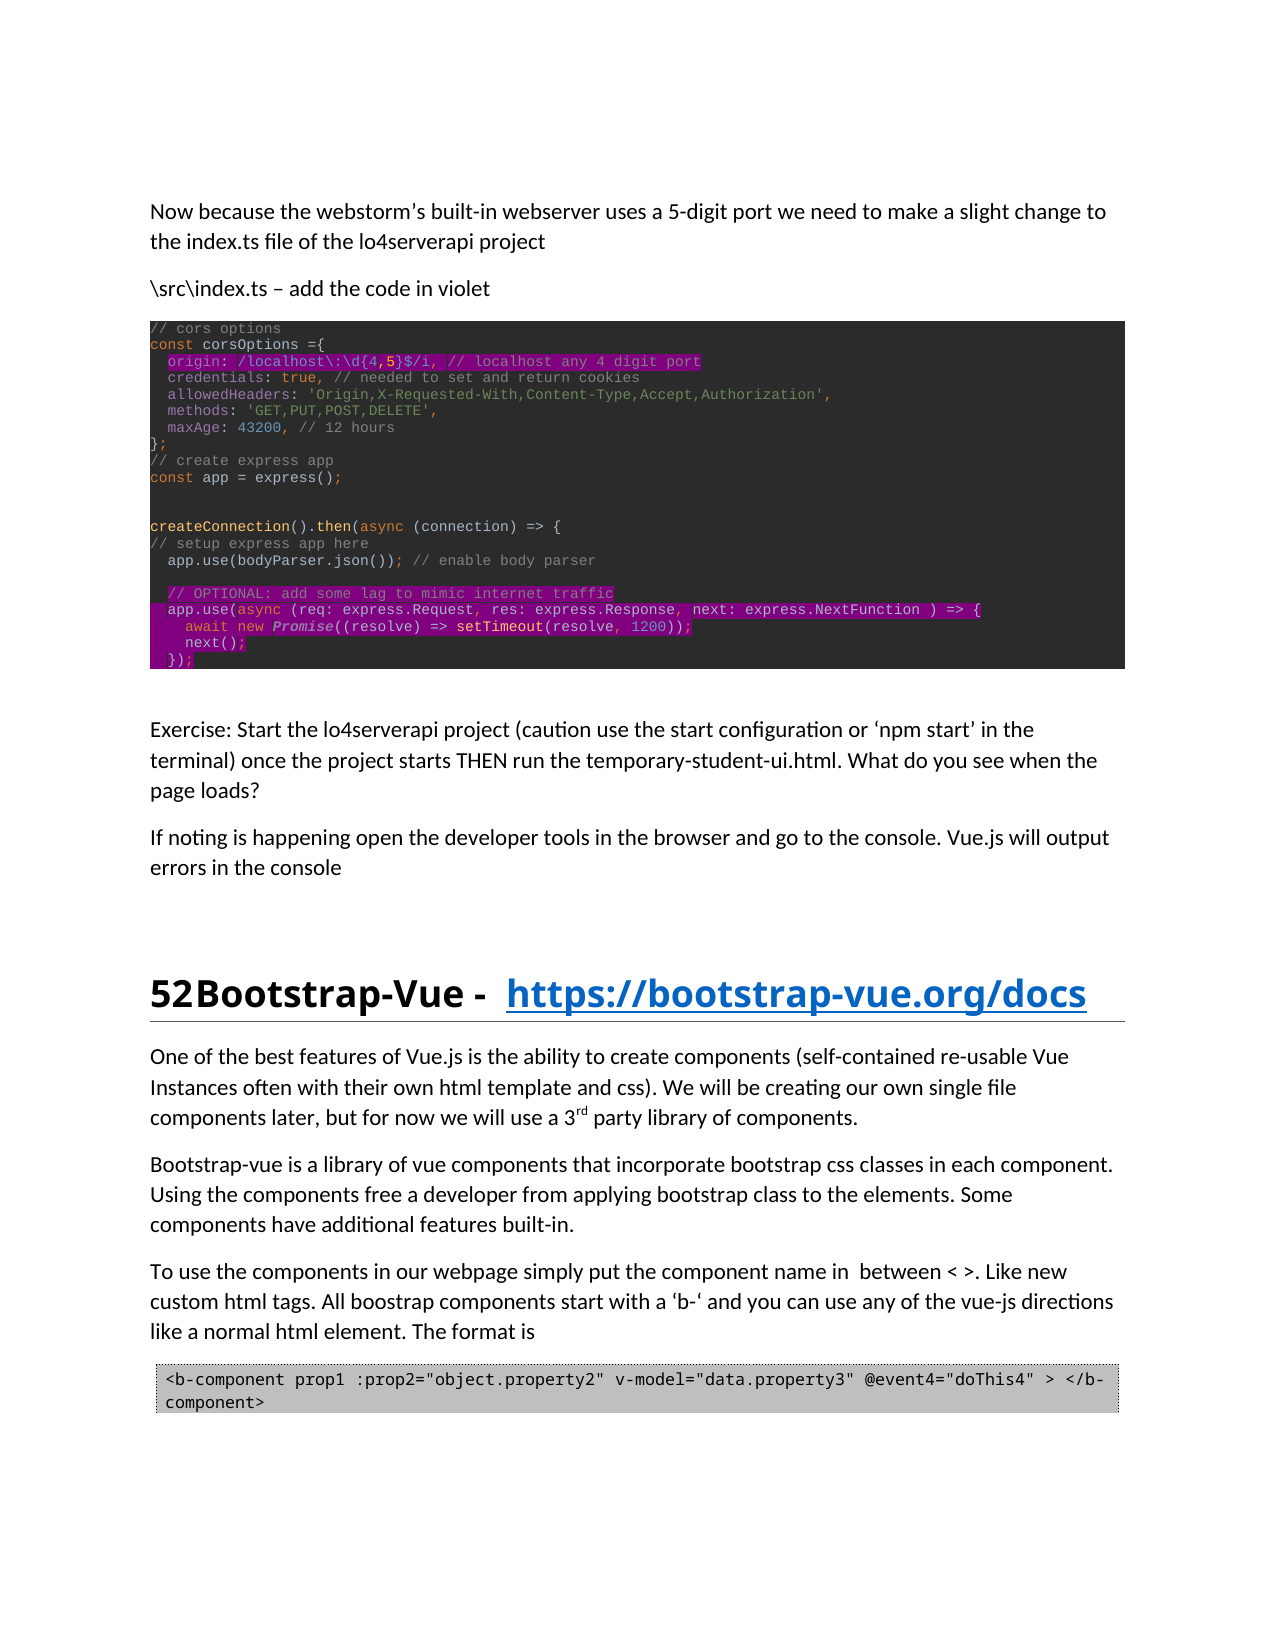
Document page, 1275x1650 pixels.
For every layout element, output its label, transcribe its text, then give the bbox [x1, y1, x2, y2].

text \src\index.ts – add the code in violet [150, 274, 1125, 302]
text Now because the webstorm’s built-in webserver uses a 5-digit port we need to make a slight change to the index.ts file of the lo4serverapi project [150, 197, 1125, 255]
text Bootstrap-vue is a library of vue components that incorporate bootstrap css classes in each component. Using the components free a developer from applying bootstrap class to the elements. Some components have additional features built-in. [150, 1150, 1125, 1238]
text One of the best features of Vue.js is the ability to create components (self-contained re-usable Vue Instances often with their own html template and css). We will be creating our own single file components later, but for now we will use a 3rd party library of components. [150, 1042, 1125, 1131]
text To use the components in our webpage simply put the component name in between < >. Like new custom html tags. All boostrap components start with a ‘b-‘ and you can use any of the vue-js directions like a normal html element. The format is [150, 1257, 1125, 1346]
text Exercise: Start the lo4serverapi project (caution use the start configuration or ‘npm start’ in the terminal) once the project starts THEN run the temporary-student-ui.html. What do you see when the page loads? [150, 716, 1125, 804]
text // cors options const corsOptions ={ origin: /localhost\:\d{4,5}$/i, // localhost any 4 digit port credentials: true, // needed to set and return cookies allowedHeaders: 'Origin,X-Requested-With,Content-Type,Accept,Authorization', methods: 'GET,PUT,POST,DELETE', maxAge: 43200, // 12 hours }; // create express app const app = express(); createConnection().then(async (connection) => { // setup express app here app.use(bodyParser.json()); // enable body parser // OPTIONAL: add some lag to mimic internet traffic app.use(async (req: express.Request, res: express.Response, next: express.NextFunction ) => { await new Promise((resolve) => setTimeout(resolve, 1200)); next(); }); [150, 321, 1125, 669]
subtitle Bootstrap-Vue - https://bootstrap-vue.org/docs [150, 968, 1125, 1021]
text If noting is happening open the developer tools in the browser and go to the console. Vue.js will output errors in the console [150, 823, 1125, 881]
text <b-component prop1 :prop2="object.property2" v-model="data.property3" @event4="doThis4" > </b-component> [156, 1364, 1119, 1413]
